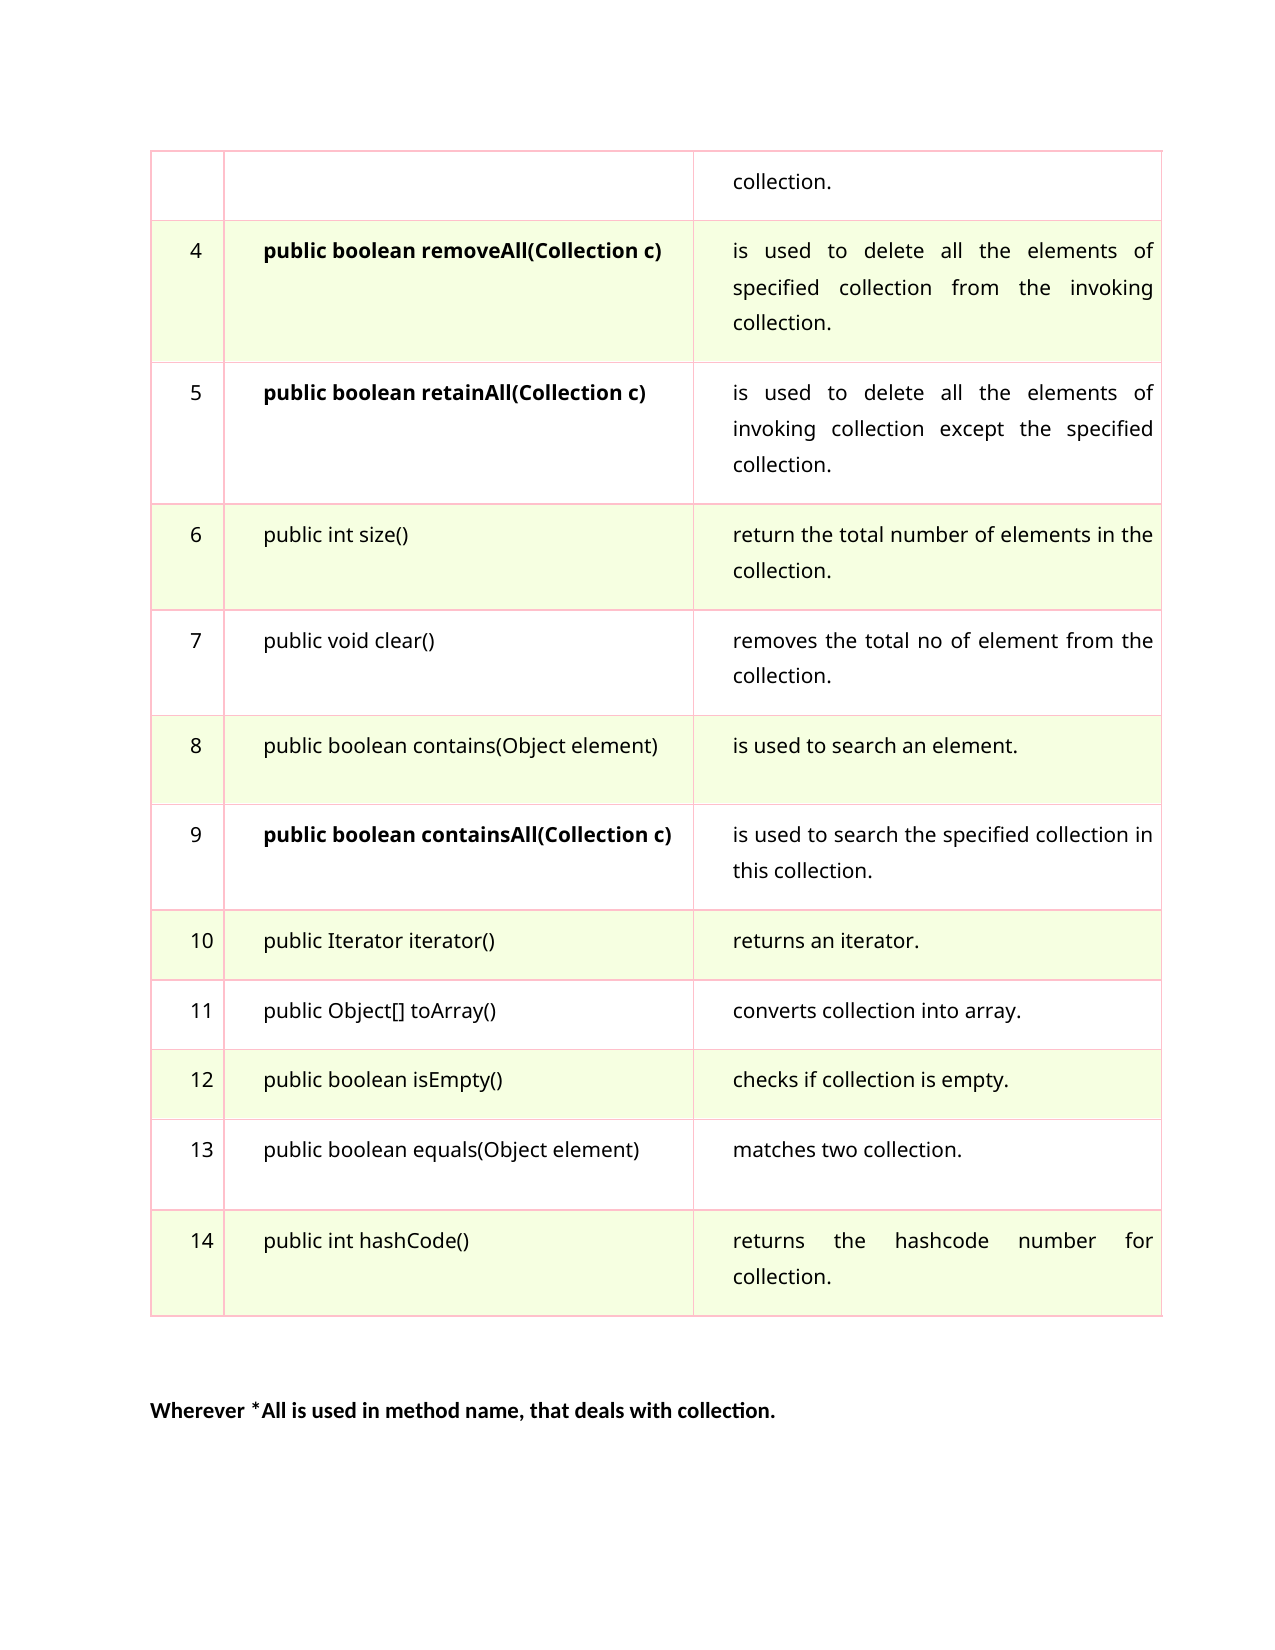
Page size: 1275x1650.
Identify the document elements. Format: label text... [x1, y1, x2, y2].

table_cell public void clear() [225, 611, 693, 714]
table_cell public boolean equals(Object element) [225, 1120, 693, 1209]
table_cell is used to delete all the elements of specified collection from the invoking collection. [694, 221, 1161, 361]
table_cell is used to search the specified collection in this collection. [694, 805, 1161, 909]
table_cell 13 [152, 1120, 223, 1209]
table_cell 12 [152, 1050, 223, 1118]
table_cell public boolean containsAll(Collection c) [225, 805, 693, 909]
table_cell public boolean isEmpty() [225, 1050, 693, 1118]
table_cell public boolean removeAll(Collection c) [225, 221, 693, 361]
table_cell 9 [152, 805, 223, 909]
table_cell 4 [152, 221, 223, 361]
table_cell 7 [152, 611, 223, 714]
table_cell public Iterator iterator() [225, 911, 693, 979]
table_cell return the total number of elements in the collection. [694, 505, 1161, 609]
table_cell matches two collection. [694, 1120, 1161, 1209]
table_cell 5 [152, 363, 223, 503]
table_cell public boolean retainAll(Collection c) [225, 363, 693, 503]
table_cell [694, 152, 1161, 220]
table_cell 6 [152, 505, 223, 609]
table_cell public boolean contains(Object element) [225, 716, 693, 803]
table_cell removes the total no of element from the collection. [694, 611, 1161, 714]
table_cell 8 [152, 716, 223, 803]
table_cell public int hashCode() [225, 1211, 693, 1315]
table_cell is used to search an element. [694, 716, 1161, 803]
table_cell returns an iterator. [694, 911, 1161, 979]
table_cell 3 [152, 152, 223, 220]
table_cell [225, 152, 693, 220]
table_cell is used to delete all the elements of invoking collection except the specified collection. [694, 363, 1161, 503]
table_cell 14 [152, 1211, 223, 1315]
table_cell returns the hashcode number for collection. [694, 1211, 1161, 1315]
table_cell converts collection into array. [694, 981, 1161, 1049]
table_cell 11 [152, 981, 223, 1049]
table_cell public int size() [225, 505, 693, 609]
table_cell 10 [152, 911, 223, 979]
table_cell public Object[] toArray() [225, 981, 693, 1049]
text Wherever *All is used in method name, that deals with collection. [150, 1388, 1125, 1424]
table_cell checks if collection is empty. [694, 1050, 1161, 1118]
